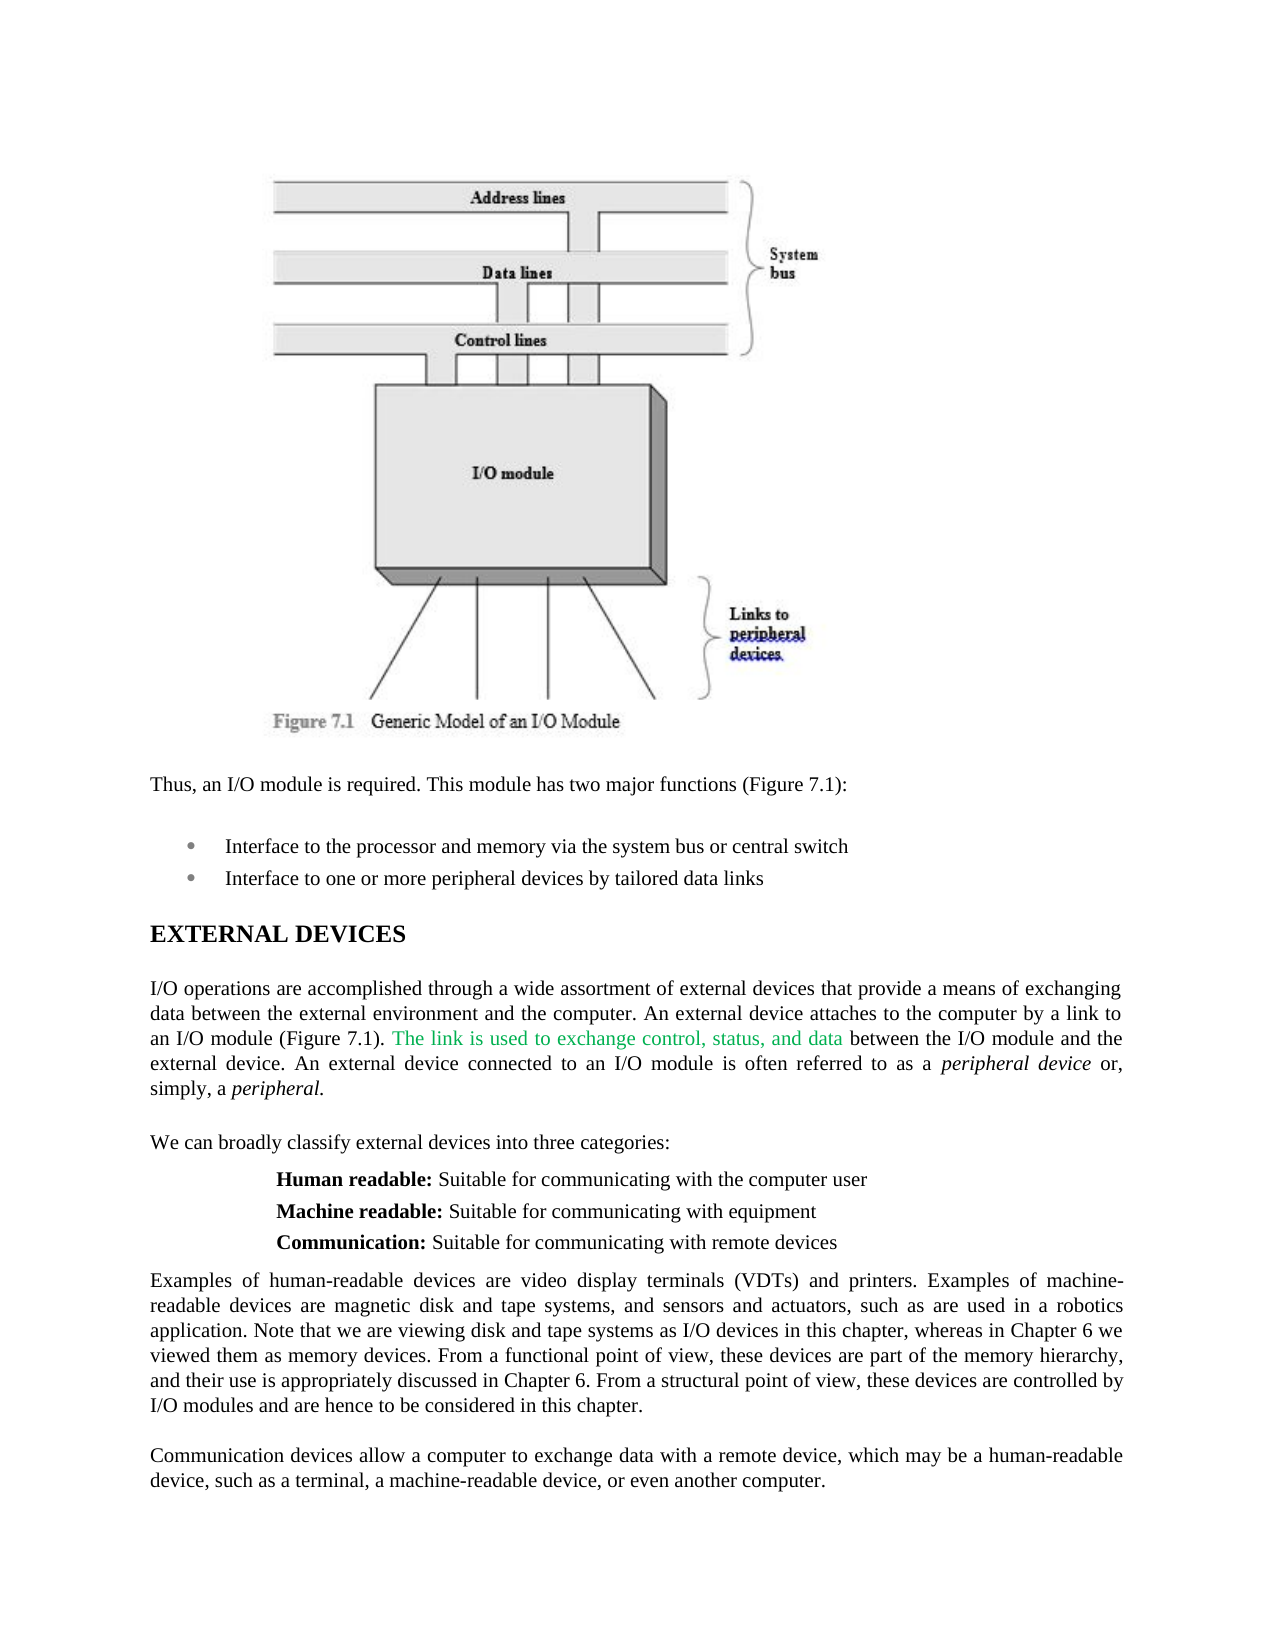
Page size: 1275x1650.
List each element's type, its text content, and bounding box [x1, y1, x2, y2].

list Human readable: Suitable for communicating with the computer user [254, 1167, 1125, 1191]
list Communication: Suitable for communicating with remote devices [254, 1230, 1125, 1254]
text EXTERNAL DEVICES [150, 919, 1125, 947]
list Interface to the processor and memory via the system bus or central switch [187, 834, 1125, 858]
text Examples of human-readable devices are video display terminals (VDTs) and printers. Examples of machine-readable devices are magnetic disk and tape systems, and sensors and actuators, such as are used in a robotics application. Note that we are viewing disk and tape systems as I/O devices in this chapter, whereas in Chapter 6 we viewed them as memory devices. From a functional point of view, these devices are part of the memory hierarchy, and their use is appropriately discussed in Chapter 6. From a structural point of view, these devices are controlled by I/O modules and are hence to be considered in this chapter. [150, 1268, 1125, 1417]
list Machine readable: Suitable for communicating with equipment [254, 1199, 1125, 1223]
text We can broadly classify external devices into three categories: [150, 1130, 1125, 1154]
list Interface to one or more peripheral devices by tailored data links [187, 866, 1125, 890]
text I/O operations are accomplished through a wide assortment of external devices that provide a means of exchanging data between the external environment and the computer. An external device attaches to the computer by a link to an I/O module (Figure 7.1). The link is used to exchange control, status, and data between the I/O module and the external device. An external device connected to an I/O module is often referred to as a peripheral device or, simply, a peripheral. [150, 976, 1123, 1100]
picture [150, 150, 893, 772]
text Thus, an I/O module is required. This module has two major functions (Figure 7.1): [150, 772, 1123, 796]
text Communication devices allow a computer to exchange data with a remote device, which may be a human-readable device, such as a terminal, a machine-readable device, or even another computer. [150, 1443, 1125, 1492]
